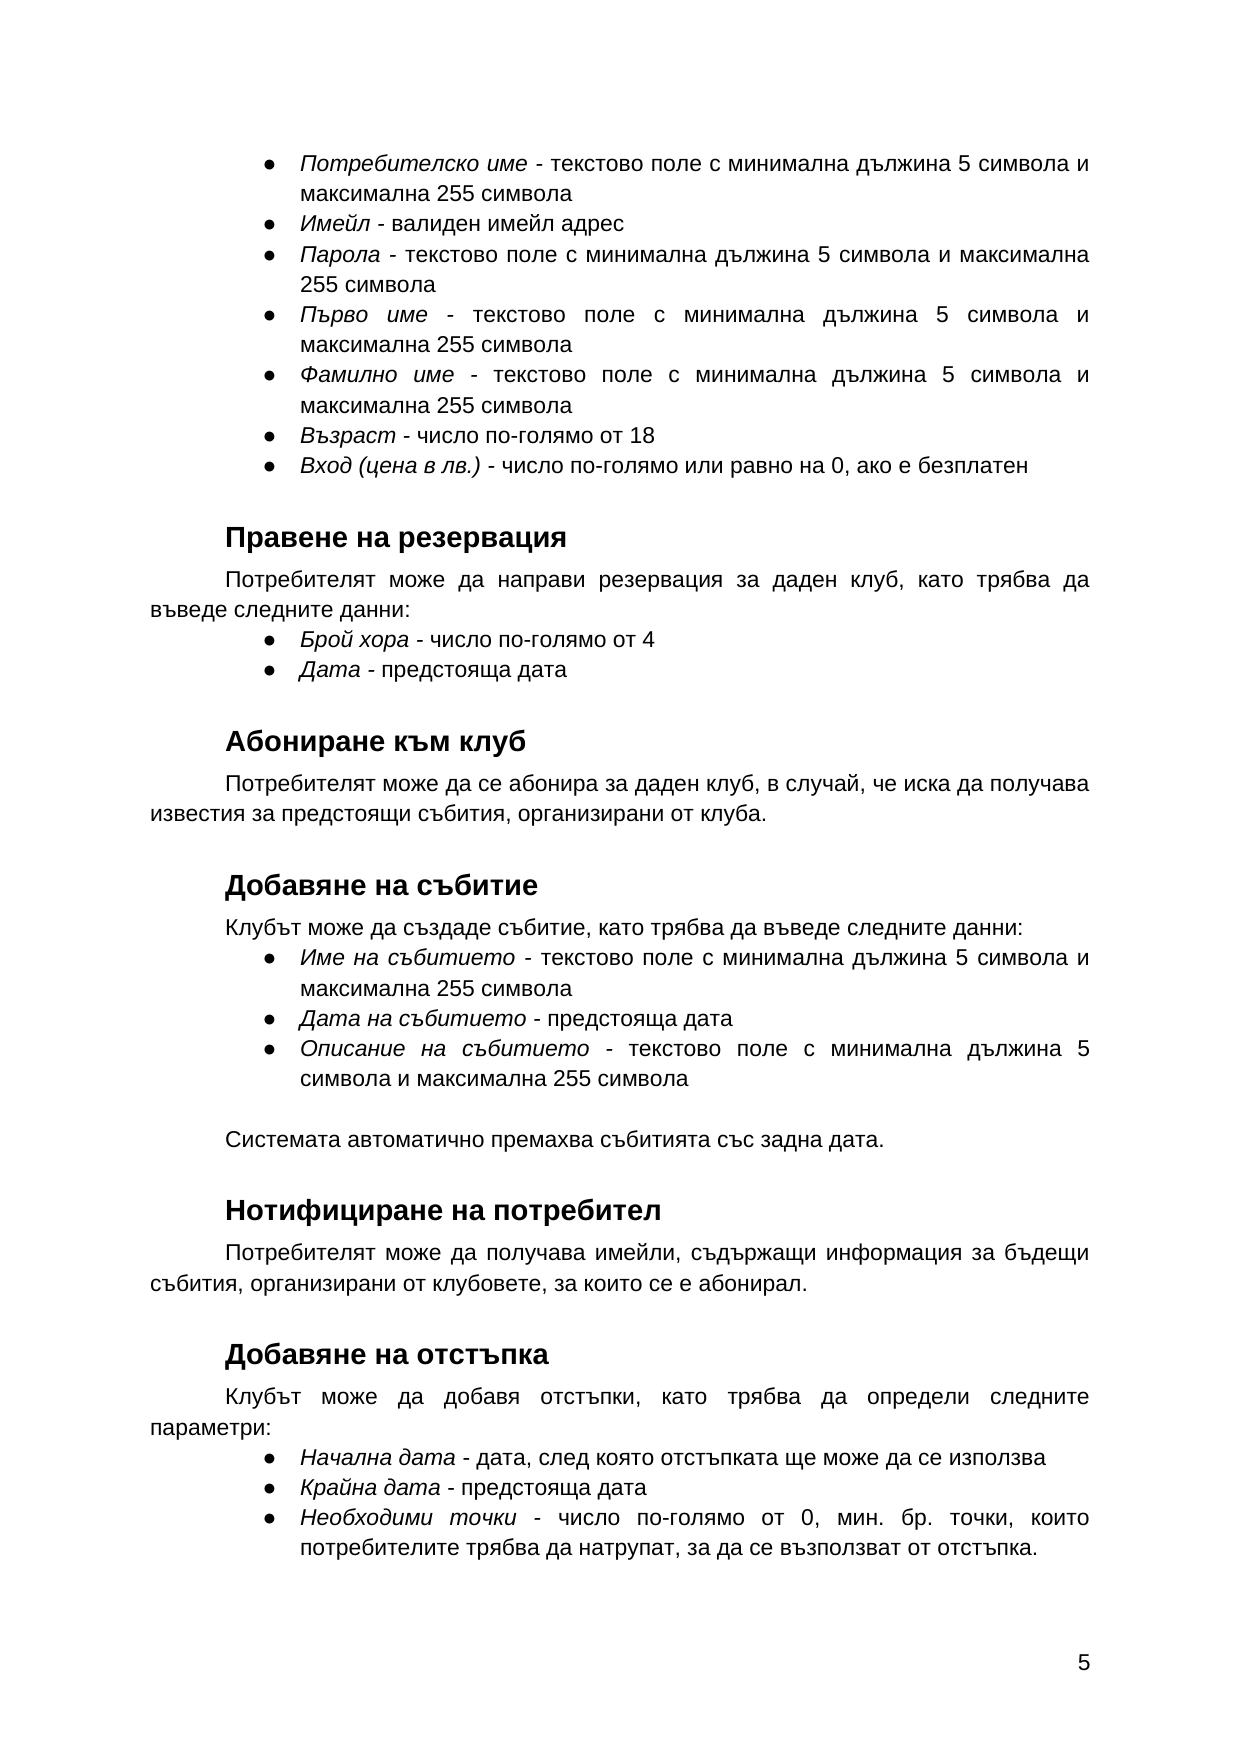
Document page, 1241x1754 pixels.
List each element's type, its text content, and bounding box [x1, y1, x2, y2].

text Системата автоматично премахва събитията със задна дата. [150, 1126, 1090, 1152]
list Дата - предстояща дата [262, 656, 1090, 683]
list Начална дата - дата, след която отстъпката ще може да се използва [262, 1444, 1090, 1470]
list Необходими точки - число по-голямо от 0, мин. бр. точки, които потребителите трябва да натрупат, за да се възползват от отстъпка. [262, 1504, 1090, 1561]
text Потребителят може да се абонира за даден клуб, в случай, че иска да получава известия за предстоящи събития, организирани от клуба. [150, 770, 1090, 827]
subtitle Абониране към клуб [150, 724, 1090, 758]
list Фамилно име - текстово поле с минимална дължина 5 символа и максимална 255 символа [262, 361, 1090, 418]
subtitle Добавяне на отстъпка [150, 1337, 1090, 1371]
list Възраст - число по-голямо от 18 [262, 422, 1090, 448]
list Потребителско име - текстово поле с минимална дължина 5 символа и максимална 255 символа [262, 150, 1090, 207]
list Вход (цена в лв.) - число по-голямо или равно на 0, ако е безплатен [262, 452, 1090, 478]
subtitle Правене на резервация [150, 520, 1090, 553]
list Имейл - валиден имейл адрес [262, 210, 1090, 237]
text Потребителят може да направи резервация за даден клуб, като трябва да въведе следните данни: [150, 566, 1090, 622]
text Клубът може да добавя отстъпки, като трябва да определи следните параметри: [150, 1383, 1090, 1440]
text Клубът може да създаде събитие, като трябва да въведе следните данни: [150, 914, 1090, 941]
list Име на събитието - текстово поле с минимална дължина 5 символа и максимална 255 символа [262, 944, 1090, 1001]
list Крайна дата - предстояща дата [262, 1474, 1090, 1500]
subtitle Нотифициране на потребител [150, 1193, 1090, 1227]
list Първо име - текстово поле с минимална дължина 5 символа и максимална 255 символа [262, 301, 1090, 358]
subtitle Добавяне на събитие [150, 868, 1090, 902]
list Брой хора - число по-голямо от 4 [262, 626, 1090, 653]
list Парола - текстово поле с минимална дължина 5 символа и максимална 255 символа [262, 241, 1090, 297]
text Потребителят може да получава имейли, съдържащи информация за бъдещи събития, организирани от клубовете, за които се е абонирал. [150, 1239, 1090, 1296]
list Дата на събитието - предстояща дата [262, 1005, 1090, 1031]
list Описание на събитието - текстово поле с минимална дължина 5 символа и максимална 255 символа [262, 1035, 1090, 1092]
